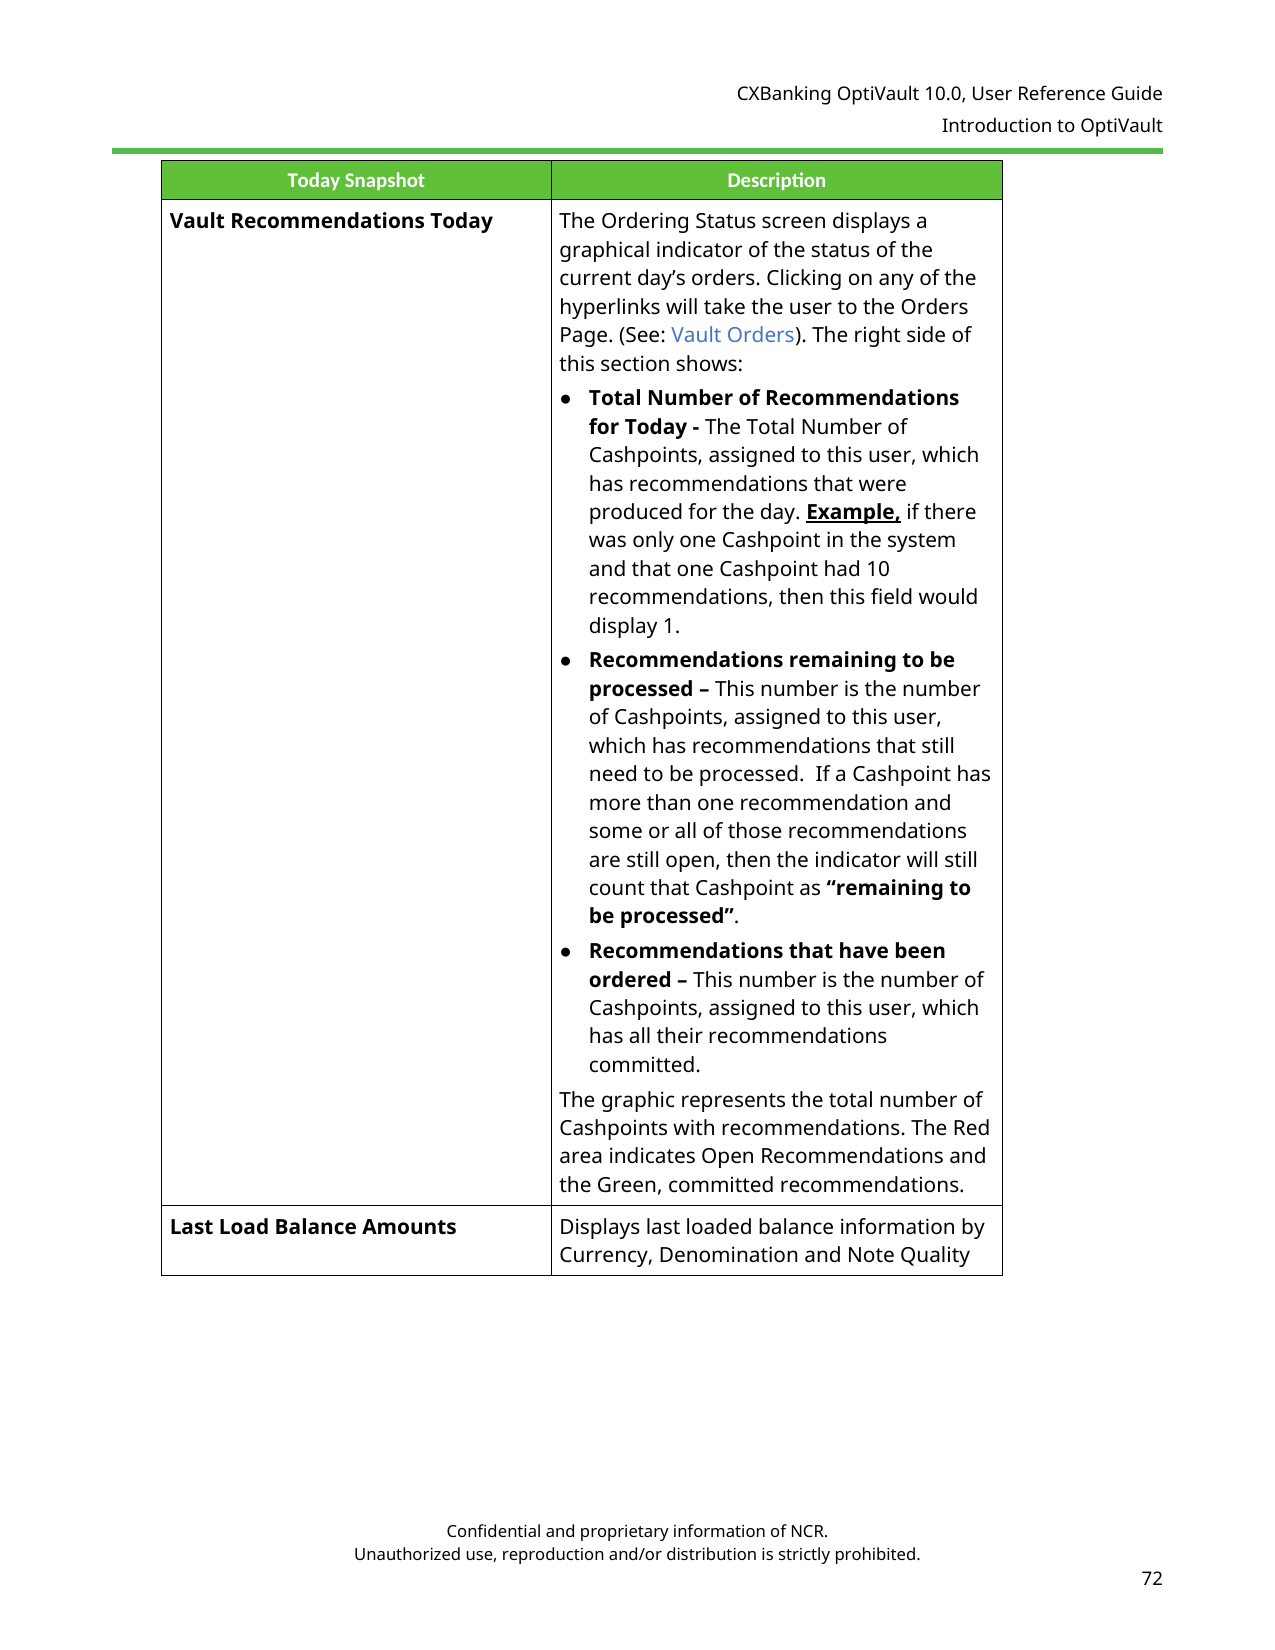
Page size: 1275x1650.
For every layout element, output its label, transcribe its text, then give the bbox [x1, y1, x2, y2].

table_cell The Ordering Status screen displays a graphical indicator of the status of the current day’s orders. Clicking on any of the hyperlinks will take the user to the Orders Page. (See: Vault Orders). The right side of this section shows: Total Number of Recommendations for Today - The Total Number of Cashpoints, assigned to this user, which has recommendations that were produced for the day. Example, if there was only one Cashpoint in the system and that one Cashpoint had 10 recommendations, then this field would display 1. Recommendations remaining to be processed – This number is the number of Cashpoints, assigned to this user, which has recommendations that still need to be processed. If a Cashpoint has more than one recommendation and some or all of those recommendations are still open, then the indicator will still count that Cashpoint as “remaining to be processed”. Recommendations that have been ordered – This number is the number of Cashpoints, assigned to this user, which has all their recommendations committed. The graphic represents the total number of Cashpoints with recommendations. The Red area indicates Open Recommendations and the Green, committed recommendations. [552, 200, 1002, 1205]
table_cell Vault Recommendations Today [162, 200, 551, 1205]
table_cell Displays last loaded balance information by Currency, Denomination and Note Quality [552, 1206, 1002, 1275]
table_header Today Snapshot [162, 161, 551, 199]
table_cell Last Load Balance Amounts [162, 1206, 551, 1275]
table_header Description [552, 161, 1002, 199]
